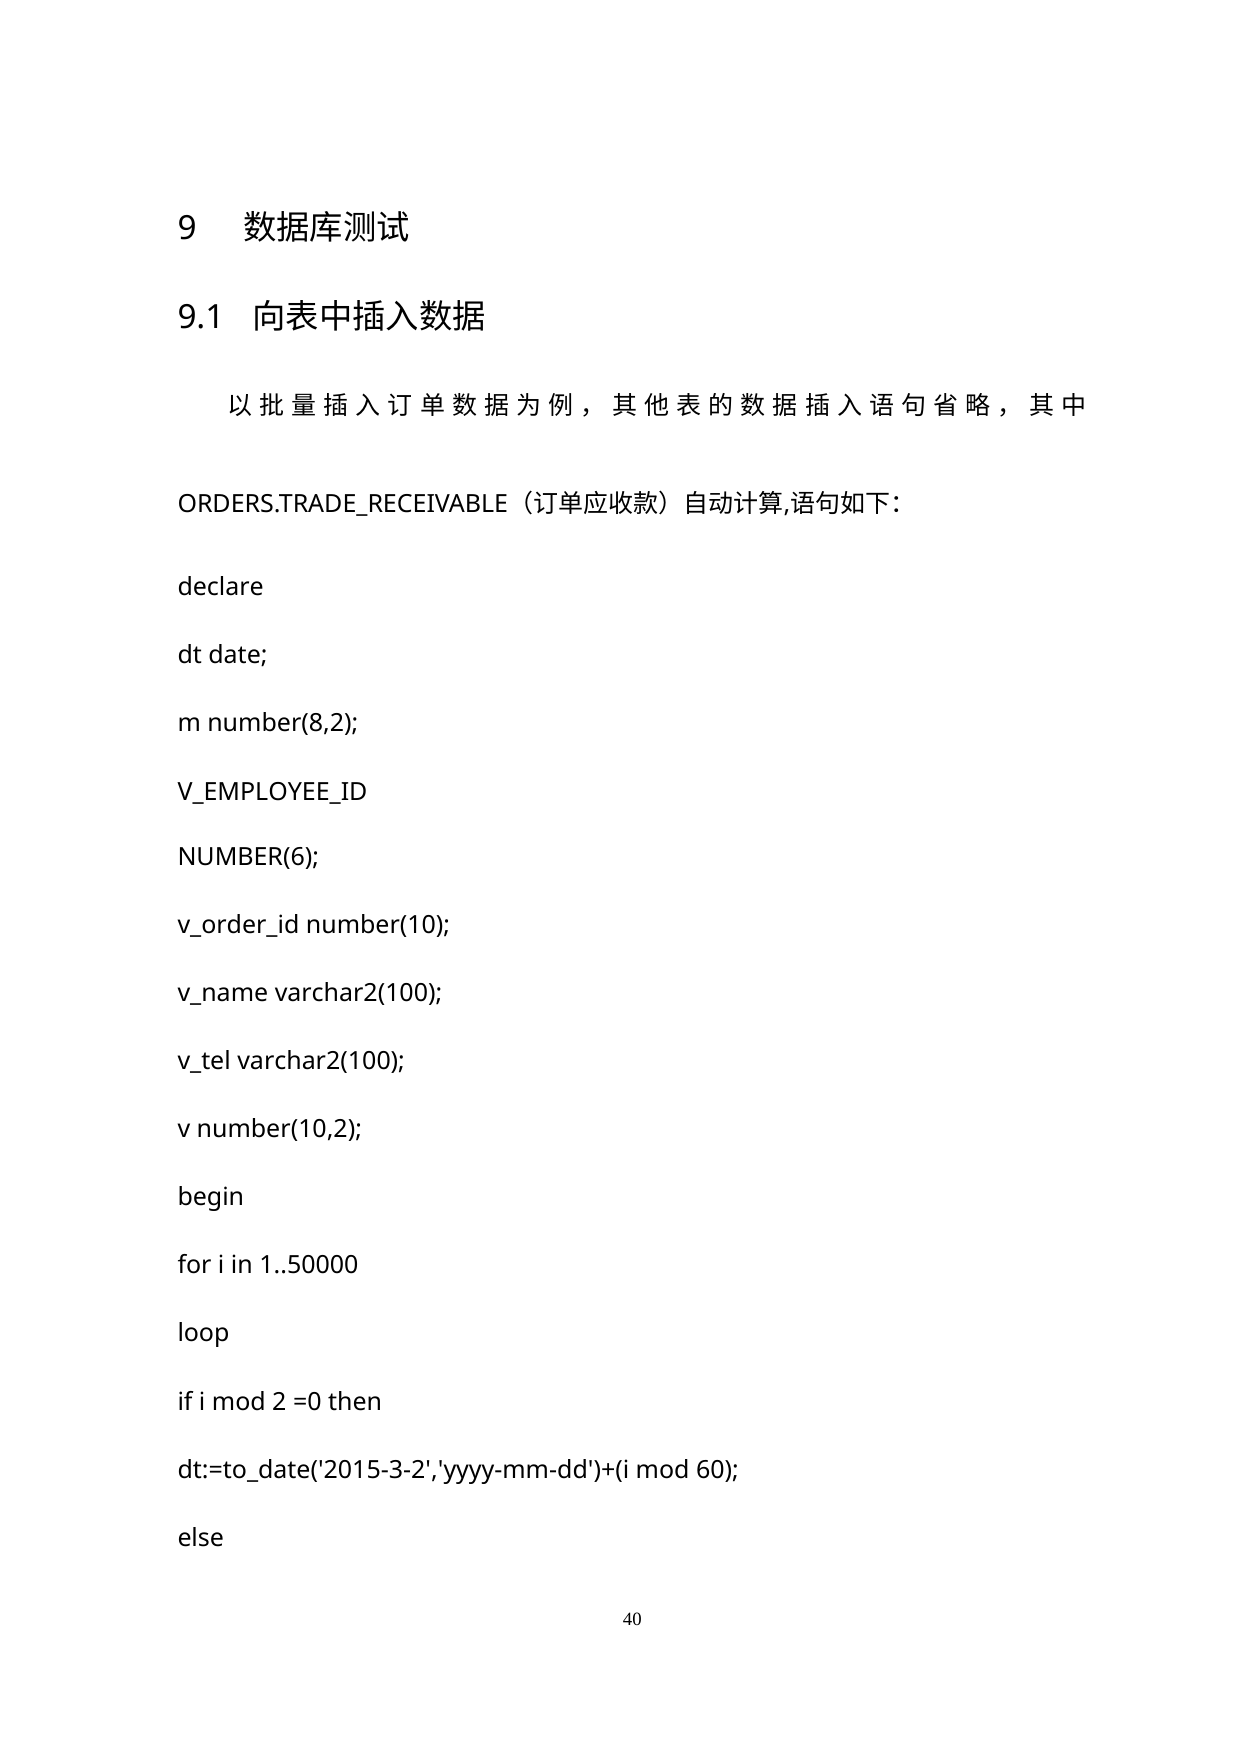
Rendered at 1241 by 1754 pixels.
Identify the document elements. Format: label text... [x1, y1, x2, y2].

table_header V_EMPLOYEE_ID NUMBER(6); [176, 756, 485, 889]
list 以批量插入订单数据为例，其他表的数据插入语句省略，其中ORDERS.TRADE_RECEIVABLE（订单应收款）自动计算,语句如下： [177, 371, 1087, 534]
table_header loop [176, 1298, 235, 1366]
table_header v number(10,2); [176, 1094, 372, 1162]
table_header dt date; [176, 620, 285, 688]
list 向表中插入数据 [177, 282, 1087, 347]
table_header v_name varchar2(100); [176, 958, 447, 1026]
table_header else [176, 1503, 235, 1571]
table_header if i mod 2 =0 then [176, 1366, 410, 1434]
table_header for i in 1..50000 [176, 1230, 398, 1298]
table_header dt:=to_date('2015-3-2','yyyy-mm-dd')+(i mod 60); [176, 1434, 785, 1502]
table_header v_order_id number(10); [176, 889, 460, 957]
table_header declare [176, 552, 272, 620]
table_header m number(8,2); [176, 688, 360, 756]
list 数据库测试 [177, 193, 1087, 258]
table_header v_tel varchar2(100); [176, 1026, 435, 1094]
table_header begin [176, 1162, 248, 1230]
